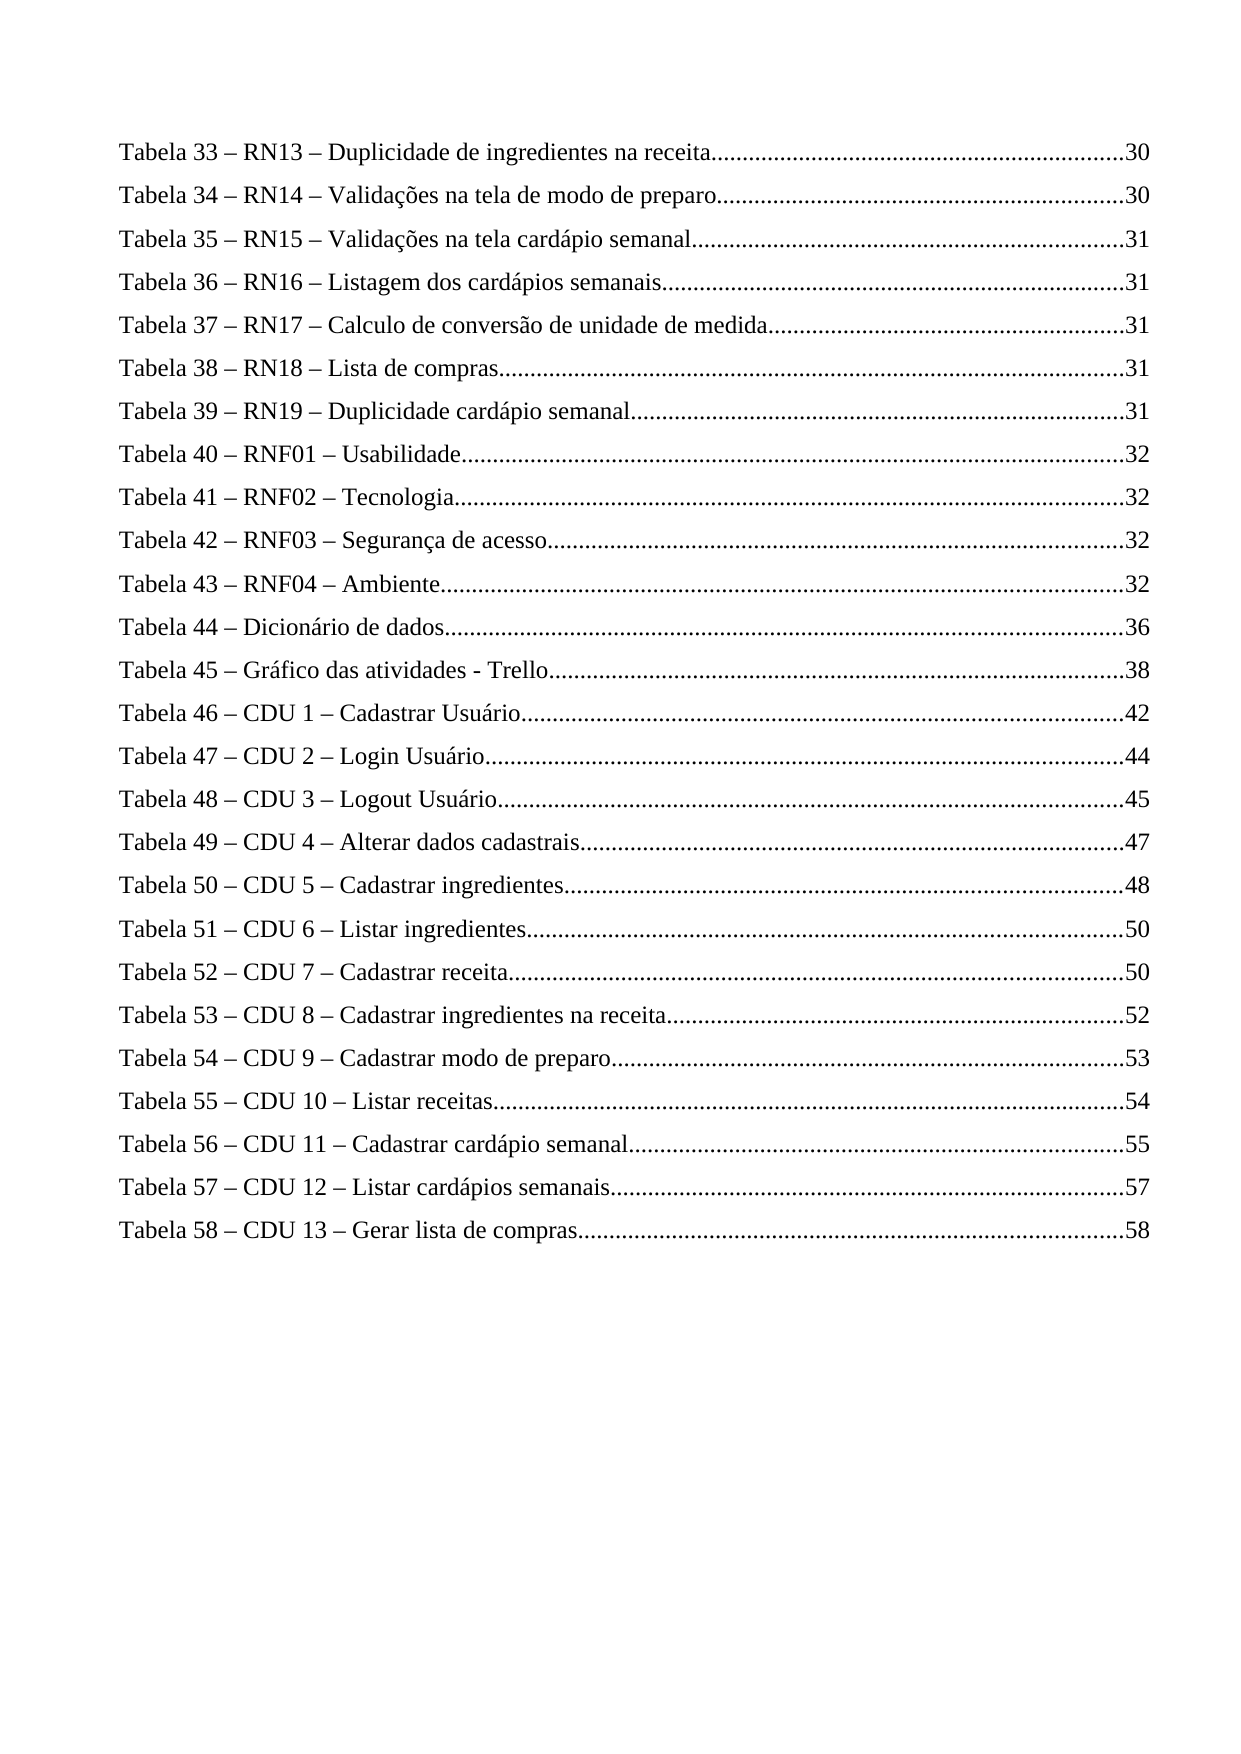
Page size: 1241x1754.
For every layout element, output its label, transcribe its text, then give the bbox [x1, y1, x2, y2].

text Tabela 36 – RN16 – Listagem dos cardápios semanais 31 [119, 267, 1151, 296]
text Tabela 52 – CDU 7 – Cadastrar receita 50 [119, 957, 1151, 986]
text Tabela 39 – RN19 – Duplicidade cardápio semanal 31 [119, 396, 1151, 425]
text Tabela 50 – CDU 5 – Cadastrar ingredientes 48 [119, 871, 1151, 899]
text Tabela 42 – RNF03 – Segurança de acesso 32 [119, 526, 1151, 554]
text Tabela 49 – CDU 4 – Alterar dados cadastrais 47 [119, 827, 1151, 856]
text Tabela 51 – CDU 6 – Listar ingredientes 50 [119, 914, 1151, 942]
text Tabela 46 – CDU 1 – Cadastrar Usuário 42 [119, 698, 1151, 727]
text Tabela 54 – CDU 9 – Cadastrar modo de preparo 53 [119, 1043, 1151, 1072]
text Tabela 43 – RNF04 – Ambiente 32 [119, 569, 1151, 597]
text Tabela 45 – Gráfico das atividades - Trello 38 [119, 655, 1151, 684]
text Tabela 40 – RNF01 – Usabilidade 32 [119, 439, 1151, 468]
text Tabela 58 – CDU 13 – Gerar lista de compras 58 [119, 1216, 1151, 1244]
text Tabela 33 – RN13 – Duplicidade de ingredientes na receita 30 [119, 137, 1151, 166]
text Tabela 38 – RN18 – Lista de compras 31 [119, 353, 1151, 382]
text Tabela 53 – CDU 8 – Cadastrar ingredientes na receita 52 [119, 1000, 1151, 1029]
text Tabela 57 – CDU 12 – Listar cardápios semanais 57 [119, 1172, 1151, 1201]
text Tabela 44 – Dicionário de dados 36 [119, 612, 1151, 641]
text Tabela 41 – RNF02 – Tecnologia 32 [119, 482, 1151, 511]
text Tabela 55 – CDU 10 – Listar receitas 54 [119, 1086, 1151, 1115]
text Tabela 47 – CDU 2 – Login Usuário 44 [119, 741, 1151, 770]
text Tabela 35 – RN15 – Validações na tela cardápio semanal 31 [119, 224, 1151, 252]
text Tabela 56 – CDU 11 – Cadastrar cardápio semanal 55 [119, 1129, 1151, 1158]
text Tabela 37 – RN17 – Calculo de conversão de unidade de medida 31 [119, 310, 1151, 339]
text Tabela 48 – CDU 3 – Logout Usuário 45 [119, 784, 1151, 813]
text Tabela 34 – RN14 – Validações na tela de modo de preparo 30 [119, 181, 1151, 209]
